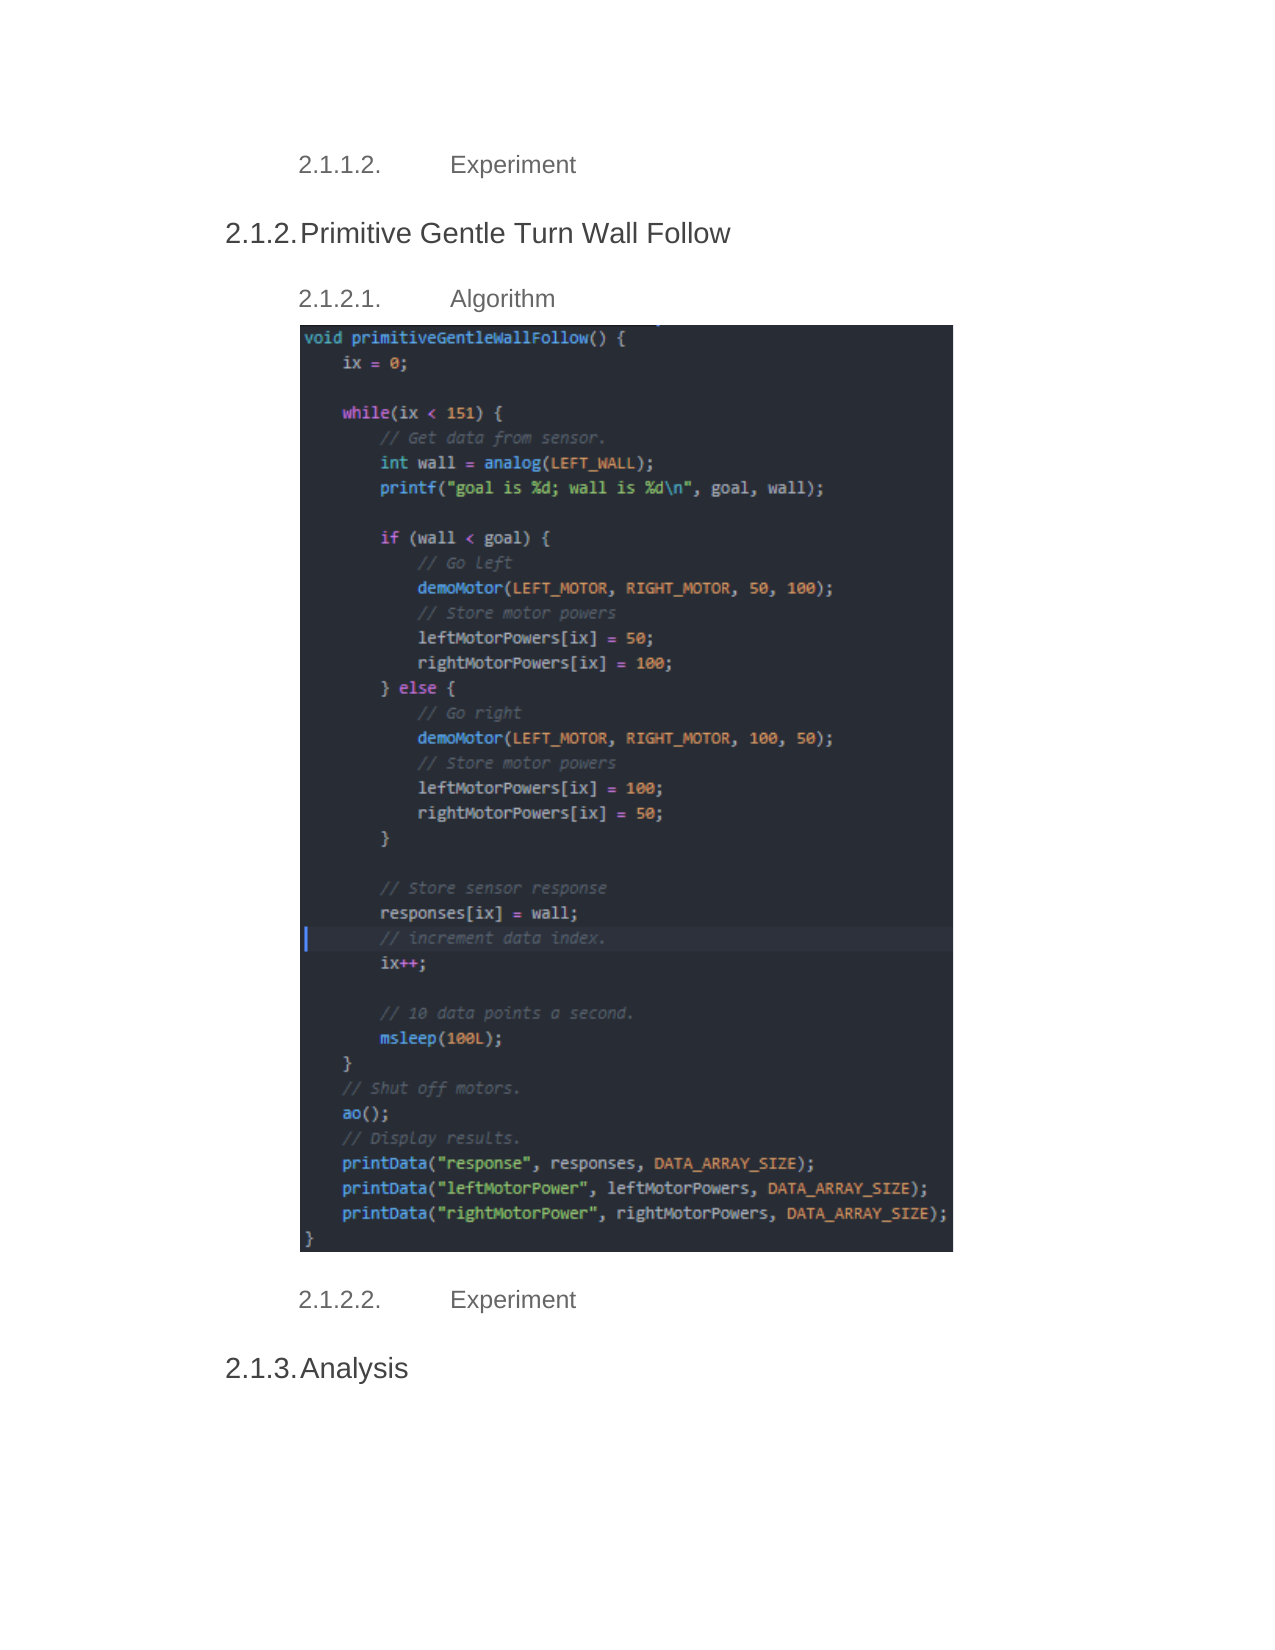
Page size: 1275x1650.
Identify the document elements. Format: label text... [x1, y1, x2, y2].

subtitle Primitive Gentle Turn Wall Follow [225, 216, 1125, 250]
picture [300, 325, 954, 1252]
subtitle Experiment [298, 1285, 1125, 1314]
subtitle Analysis [225, 1351, 1125, 1385]
subtitle Experiment [298, 150, 1125, 179]
subtitle Algorithm [298, 284, 1125, 313]
